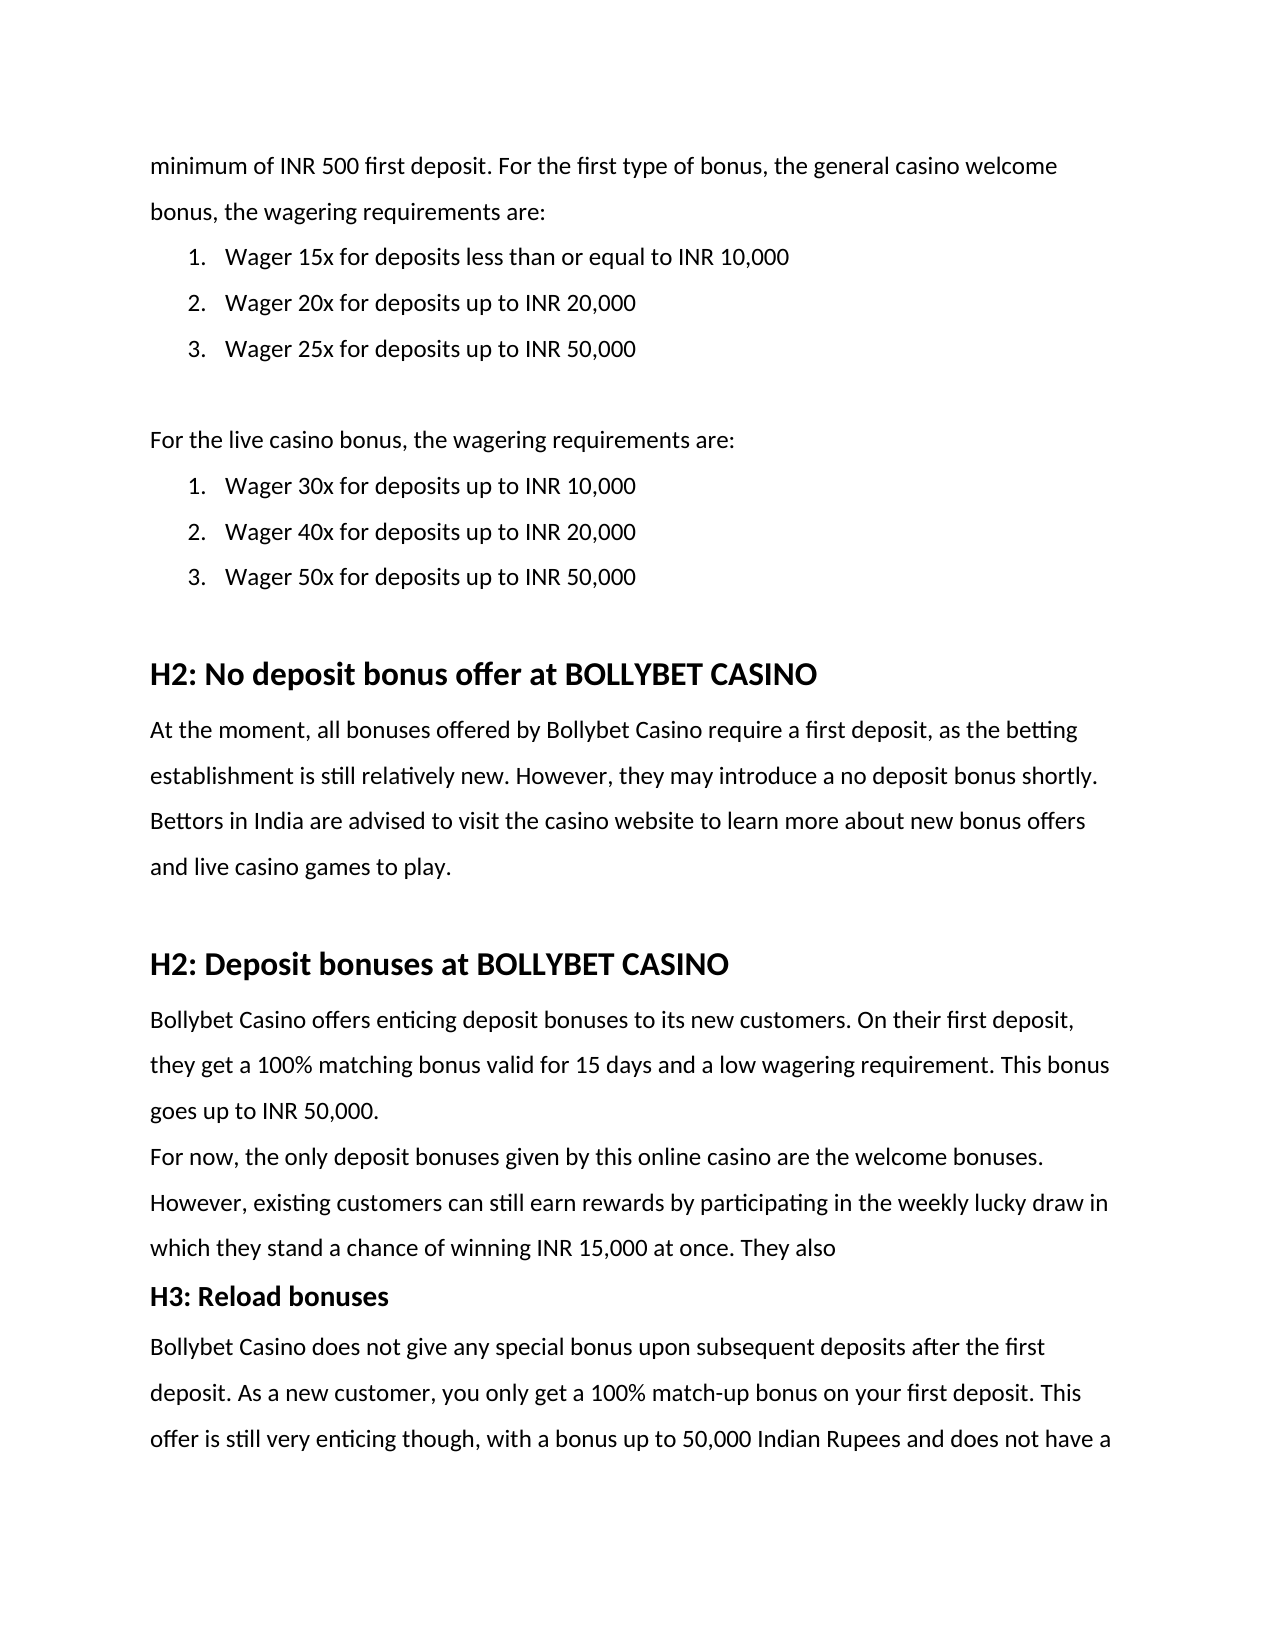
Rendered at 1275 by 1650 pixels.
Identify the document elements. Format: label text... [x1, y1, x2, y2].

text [150, 150, 1125, 226]
list Wager 40x for deposits up to INR 20,000 [187, 516, 1125, 546]
subtitle H2: No deposit bonus offer at BOLLYBET CASINO [150, 653, 1125, 694]
list Wager 25x for deposits up to INR 50,000 [187, 333, 1125, 363]
list Wager 50x for deposits up to INR 50,000 [187, 562, 1125, 592]
subtitle H2: Deposit bonuses at BOLLYBET CASINO [150, 943, 1125, 983]
text For now, the only deposit bonuses given by this online casino are the welcome bonuses. However, existing customers can still earn rewards by participating in the weekly lucky draw in which they stand a chance of winning INR 15,000 at once. They also [150, 1141, 1125, 1263]
list Wager 30x for deposits up to INR 10,000 [187, 470, 1125, 501]
text For the live casino bonus, the wagering requirements are: [150, 424, 1125, 455]
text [150, 1332, 1125, 1453]
list Wager 20x for deposits up to INR 20,000 [187, 287, 1125, 318]
list Wager 15x for deposits less than or equal to INR 10,000 [187, 241, 1125, 272]
subtitle H3: Reload bonuses [150, 1278, 1125, 1314]
text Bollybet Casino offers enticing deposit bonuses to its new customers. On their first deposit, they get a 100% matching bonus valid for 15 days and a low wagering requirement. This bonus goes up to INR 50,000. [150, 1004, 1125, 1126]
text At the moment, all bonuses offered by Bollybet Casino require a first deposit, as the betting establishment is still relatively new. However, they may introduce a no deposit bonus shortly. Bettors in India are advised to visit the casino website to learn more about new bonus offers and live casino games to play. [150, 714, 1125, 882]
